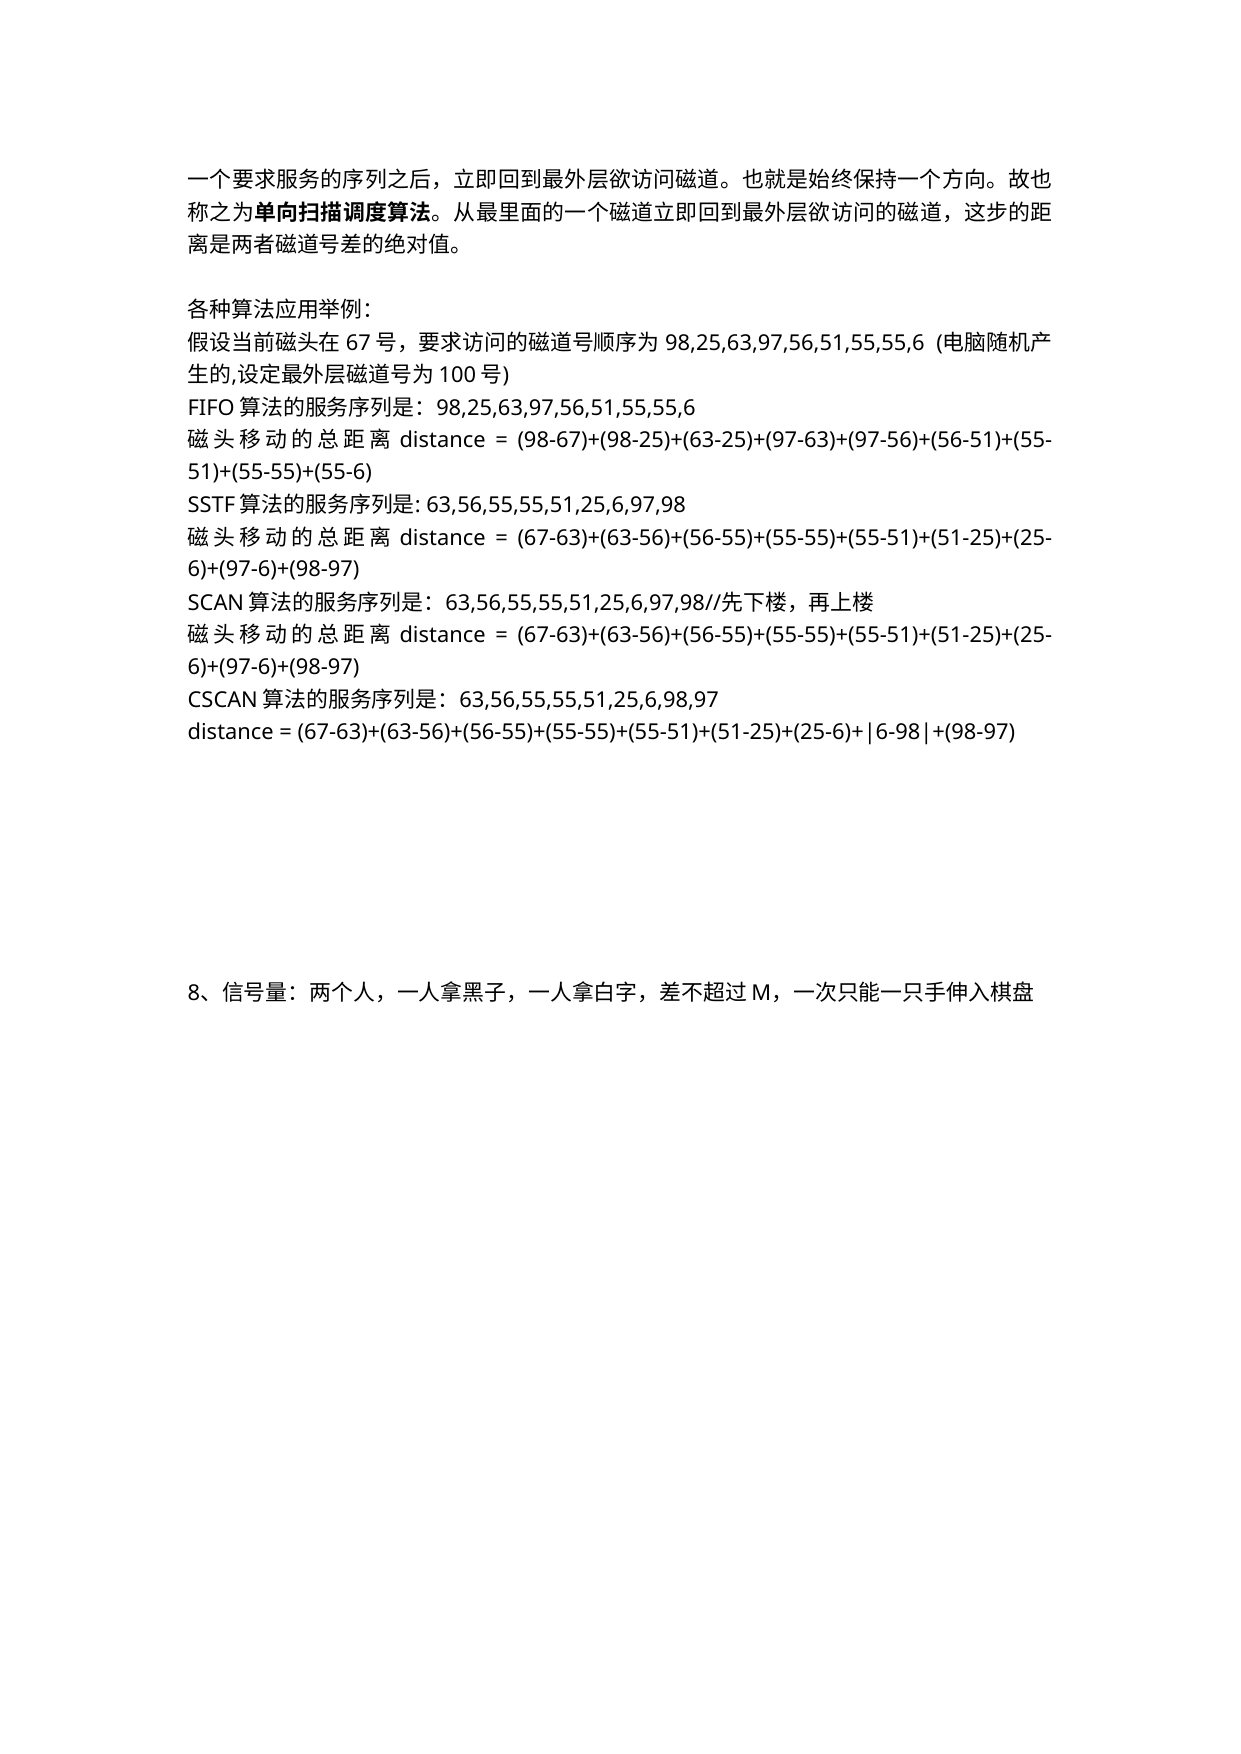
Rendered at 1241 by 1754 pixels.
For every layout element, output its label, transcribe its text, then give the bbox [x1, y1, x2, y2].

text distance = (67-63)+(63-56)+(56-55)+(55-55)+(55-51)+(51-25)+(25-6)+|6-98|+(98-97) [187, 714, 1053, 747]
text FIFO算法的服务序列是：98,25,63,97,56,51,55,55,6 [187, 389, 1053, 422]
text SCAN算法的服务序列是：63,56,55,55,51,25,6,97,98//先下楼，再上楼 [187, 584, 1053, 617]
text 假设当前磁头在67号，要求访问的磁道号顺序为98,25,63,97,56,51,55,55,6 (电脑随机产生的,设定最外层磁道号为100号) [187, 324, 1053, 389]
text 各种算法应用举例： [187, 292, 1053, 324]
text 磁头移动的总距离distance = (98-67)+(98-25)+(63-25)+(97-63)+(97-56)+(56-51)+(55-51)+(55-55)+(55-6) [187, 422, 1053, 487]
text 磁头移动的总距离distance = (67-63)+(63-56)+(56-55)+(55-55)+(55-51)+(51-25)+(25-6)+(97-6)+(98-97) [187, 617, 1053, 682]
text CSCAN算法的服务序列是：63,56,55,55,51,25,6,98,97 [187, 682, 1053, 714]
text 8、信号量：两个人，一人拿黑子，一人拿白字，差不超过M，一次只能一只手伸入棋盘 [187, 974, 1053, 1007]
text 磁头移动的总距离distance = (67-63)+(63-56)+(56-55)+(55-55)+(55-51)+(51-25)+(25-6)+(97-6)+(98-97) [187, 519, 1053, 584]
text SSTF算法的服务序列是: 63,56,55,55,51,25,6,97,98 [187, 487, 1053, 519]
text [187, 162, 1053, 259]
